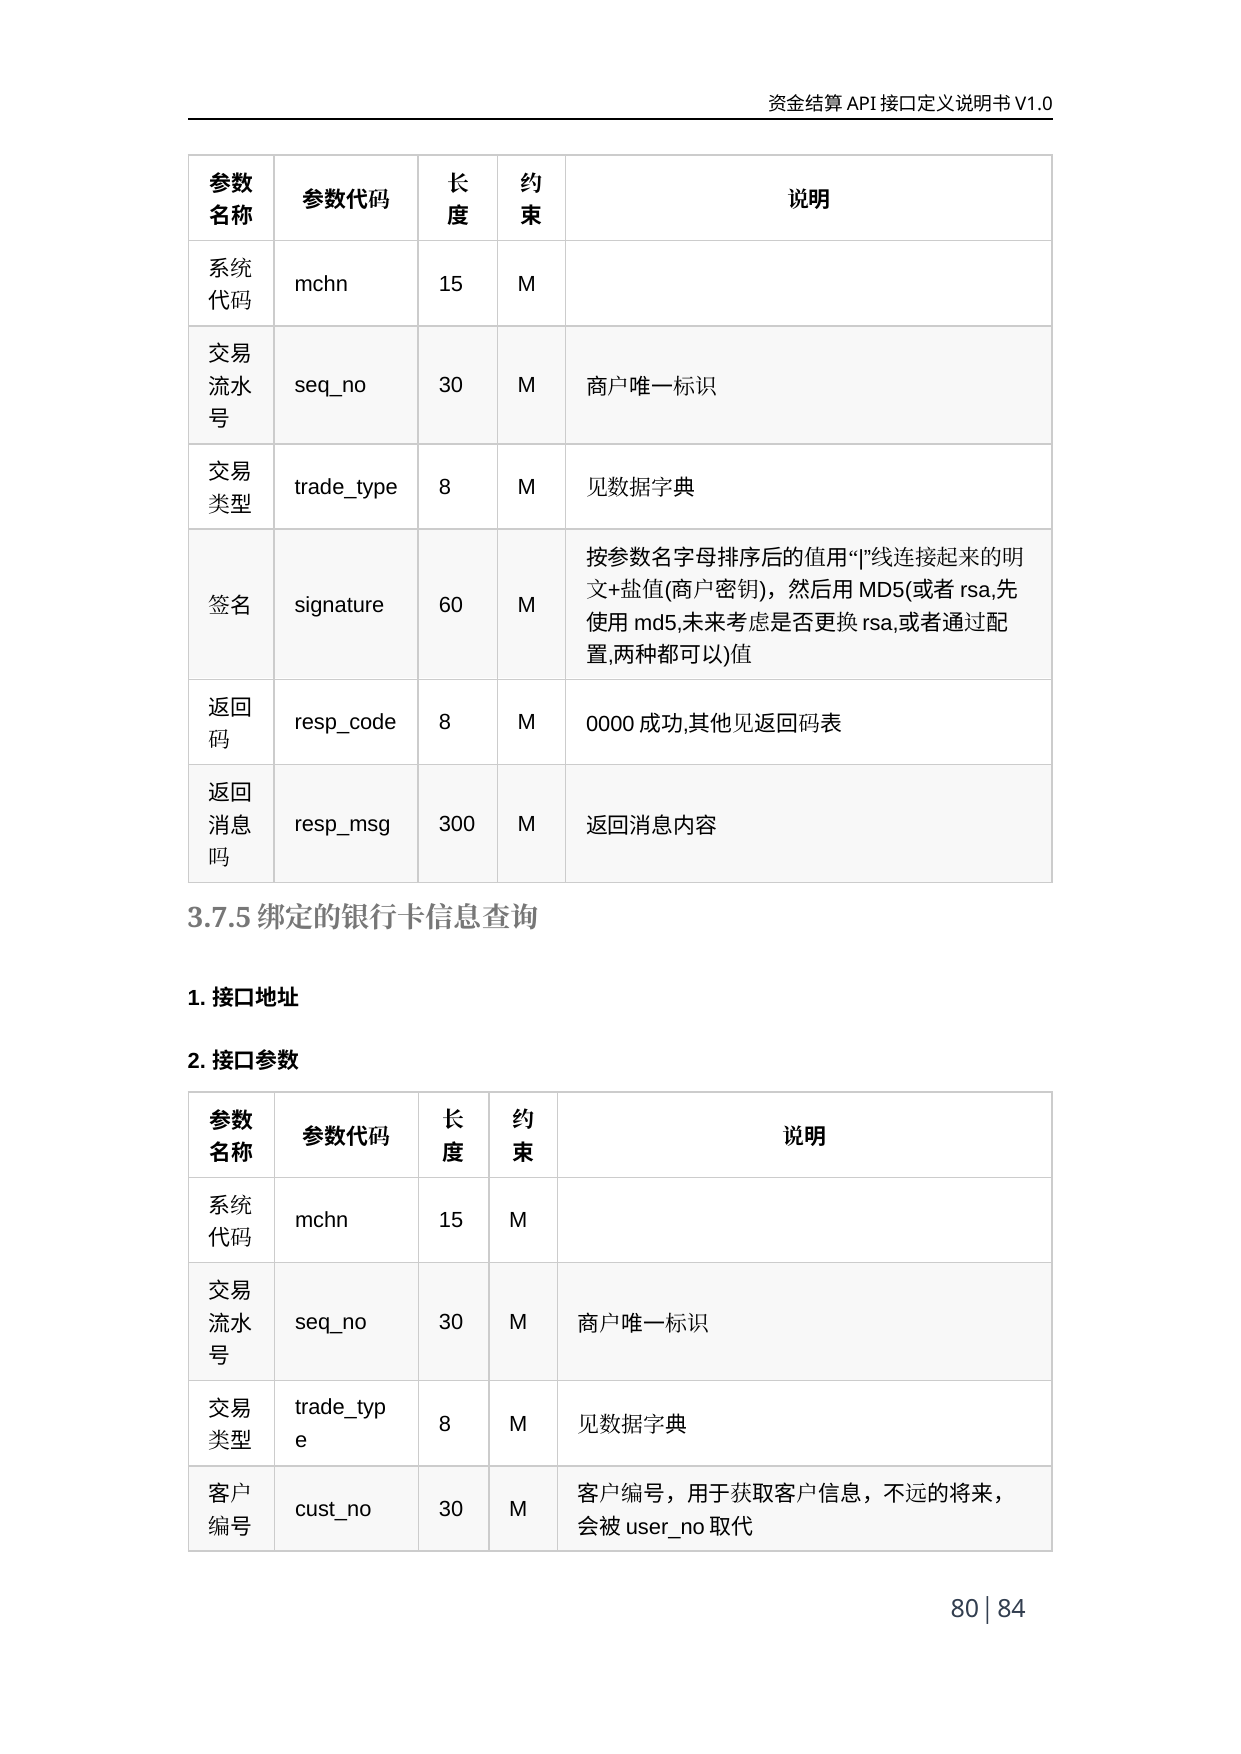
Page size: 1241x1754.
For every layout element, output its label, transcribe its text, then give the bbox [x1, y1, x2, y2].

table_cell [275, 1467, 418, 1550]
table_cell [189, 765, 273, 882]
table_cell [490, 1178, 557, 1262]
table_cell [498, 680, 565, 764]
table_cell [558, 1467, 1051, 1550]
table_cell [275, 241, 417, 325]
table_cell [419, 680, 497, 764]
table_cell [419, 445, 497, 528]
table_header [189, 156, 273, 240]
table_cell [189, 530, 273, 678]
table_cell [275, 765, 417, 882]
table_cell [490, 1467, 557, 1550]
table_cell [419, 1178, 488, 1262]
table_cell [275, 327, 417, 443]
text 2. 接口参数 [187, 1043, 1053, 1076]
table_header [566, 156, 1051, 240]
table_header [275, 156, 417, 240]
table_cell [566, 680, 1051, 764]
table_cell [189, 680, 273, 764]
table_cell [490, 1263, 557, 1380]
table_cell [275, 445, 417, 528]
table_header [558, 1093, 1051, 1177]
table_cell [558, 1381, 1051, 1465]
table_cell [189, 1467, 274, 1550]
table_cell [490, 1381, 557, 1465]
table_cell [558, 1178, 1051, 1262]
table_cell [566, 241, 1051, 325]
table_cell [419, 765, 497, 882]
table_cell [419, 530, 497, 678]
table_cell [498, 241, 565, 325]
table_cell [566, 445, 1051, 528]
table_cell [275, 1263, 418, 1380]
text 3.7.5绑定的银行卡信息查询 [187, 883, 1053, 948]
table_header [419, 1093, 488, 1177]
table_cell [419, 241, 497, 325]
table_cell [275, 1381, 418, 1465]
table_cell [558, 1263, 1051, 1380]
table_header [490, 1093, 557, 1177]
text 1. 接口地址 [187, 979, 1053, 1012]
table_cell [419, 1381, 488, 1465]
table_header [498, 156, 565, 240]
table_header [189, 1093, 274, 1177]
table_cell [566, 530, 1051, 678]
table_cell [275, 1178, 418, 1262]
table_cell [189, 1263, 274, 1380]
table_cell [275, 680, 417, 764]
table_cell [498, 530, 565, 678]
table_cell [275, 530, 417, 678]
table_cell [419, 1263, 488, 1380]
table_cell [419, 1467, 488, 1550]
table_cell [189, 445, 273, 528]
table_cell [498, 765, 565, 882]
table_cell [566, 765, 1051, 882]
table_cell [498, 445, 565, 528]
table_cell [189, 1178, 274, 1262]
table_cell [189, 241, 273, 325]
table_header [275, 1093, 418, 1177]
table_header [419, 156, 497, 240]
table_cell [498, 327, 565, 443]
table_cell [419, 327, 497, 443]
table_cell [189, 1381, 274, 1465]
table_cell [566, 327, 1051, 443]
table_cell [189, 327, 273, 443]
